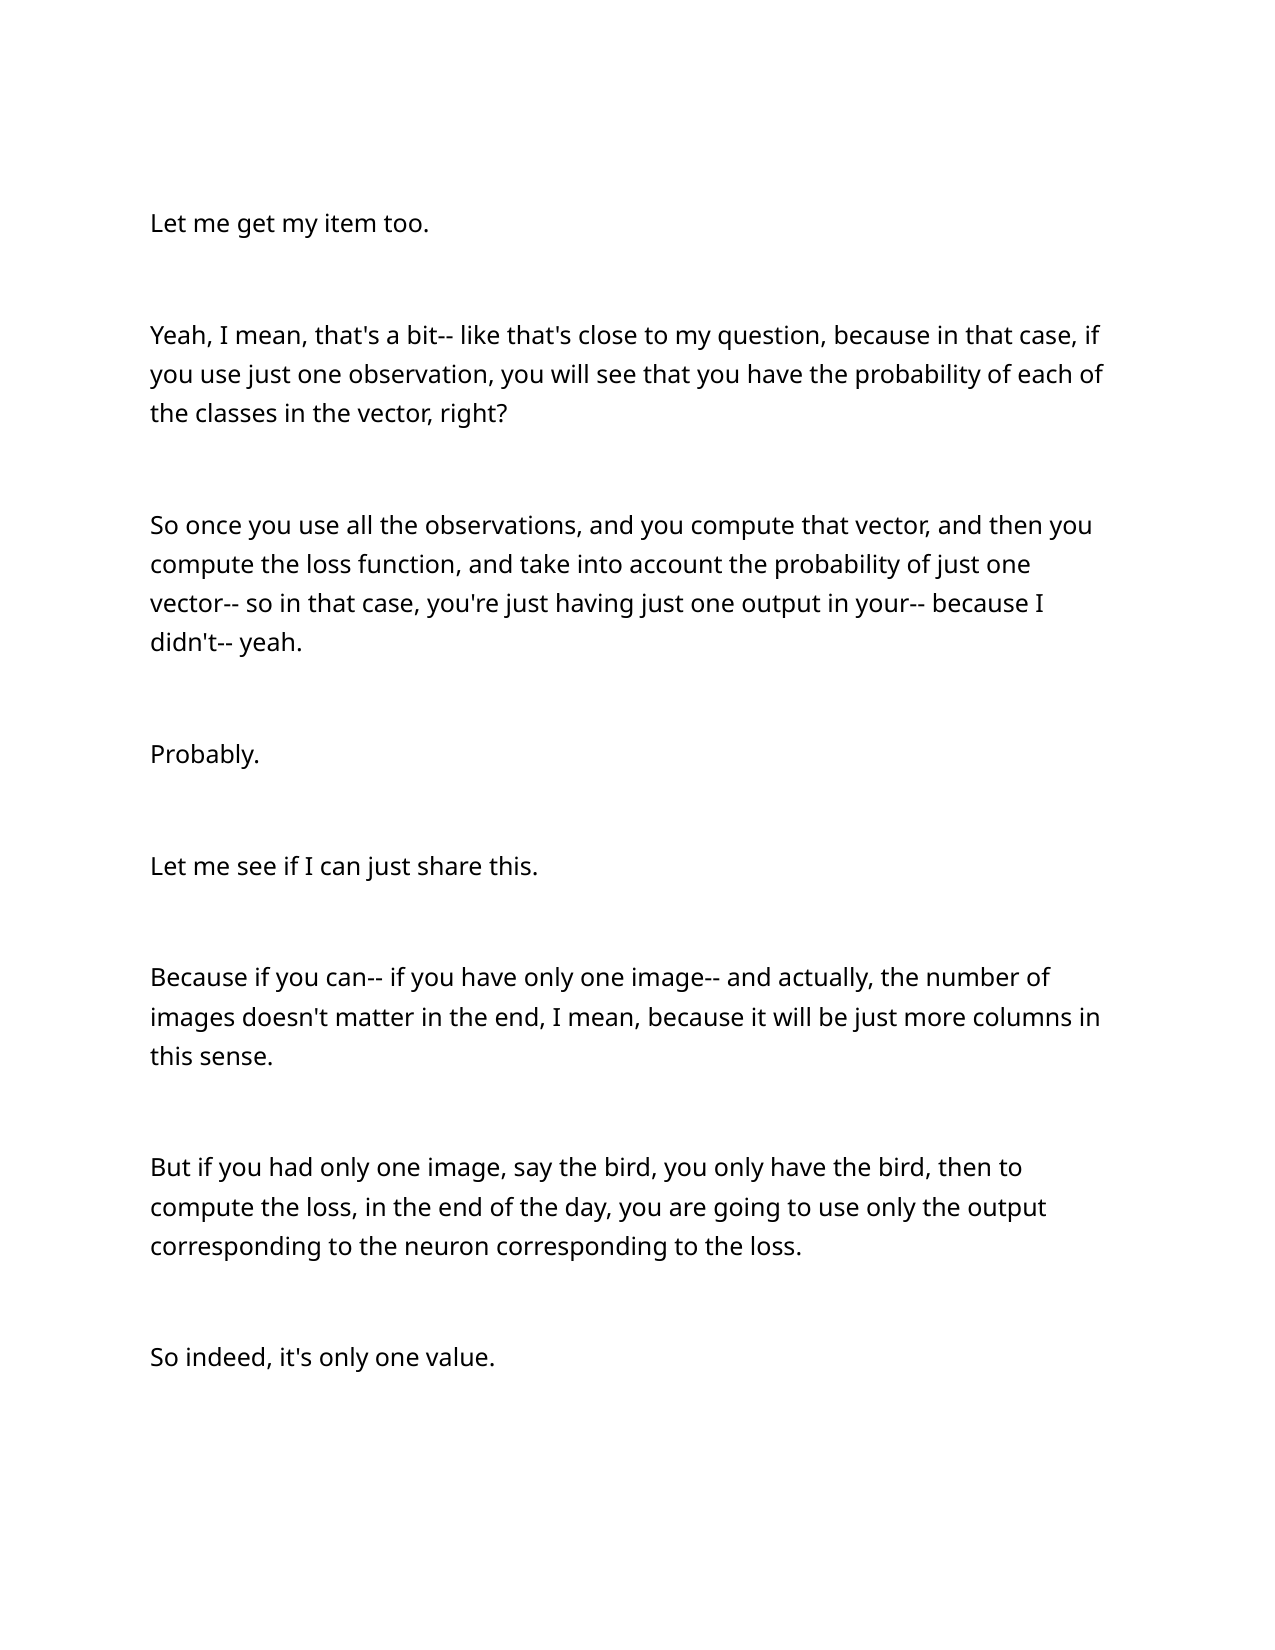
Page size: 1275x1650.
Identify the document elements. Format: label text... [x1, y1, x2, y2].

text Let me get my item too. [150, 206, 1125, 240]
text So once you use all the observations, and you compute that vector, and then you compute the loss function, and take into account the probability of just one vector-- so in that case, you're just having just one output in your-- because I didn't-- yeah. [150, 507, 1125, 659]
text But if you had only one image, say the bird, you only have the bird, then to compute the loss, in the end of the day, you are going to use only the output corresponding to the neuron corresponding to the loss. [150, 1150, 1125, 1262]
text Because if you can-- if you have only one image-- and actually, the number of images doesn't matter in the end, I mean, because it will be just more columns in this sense. [150, 960, 1125, 1072]
text Probably. [150, 737, 1125, 771]
text Let me see if I can just share this. [150, 848, 1125, 882]
text So indeed, it's only one value. [150, 1340, 1125, 1374]
text Yeah, I mean, that's a bit-- like that's close to my question, because in that case, if you use just one observation, you will see that you have the probability of each of the classes in the vector, right? [150, 317, 1125, 430]
